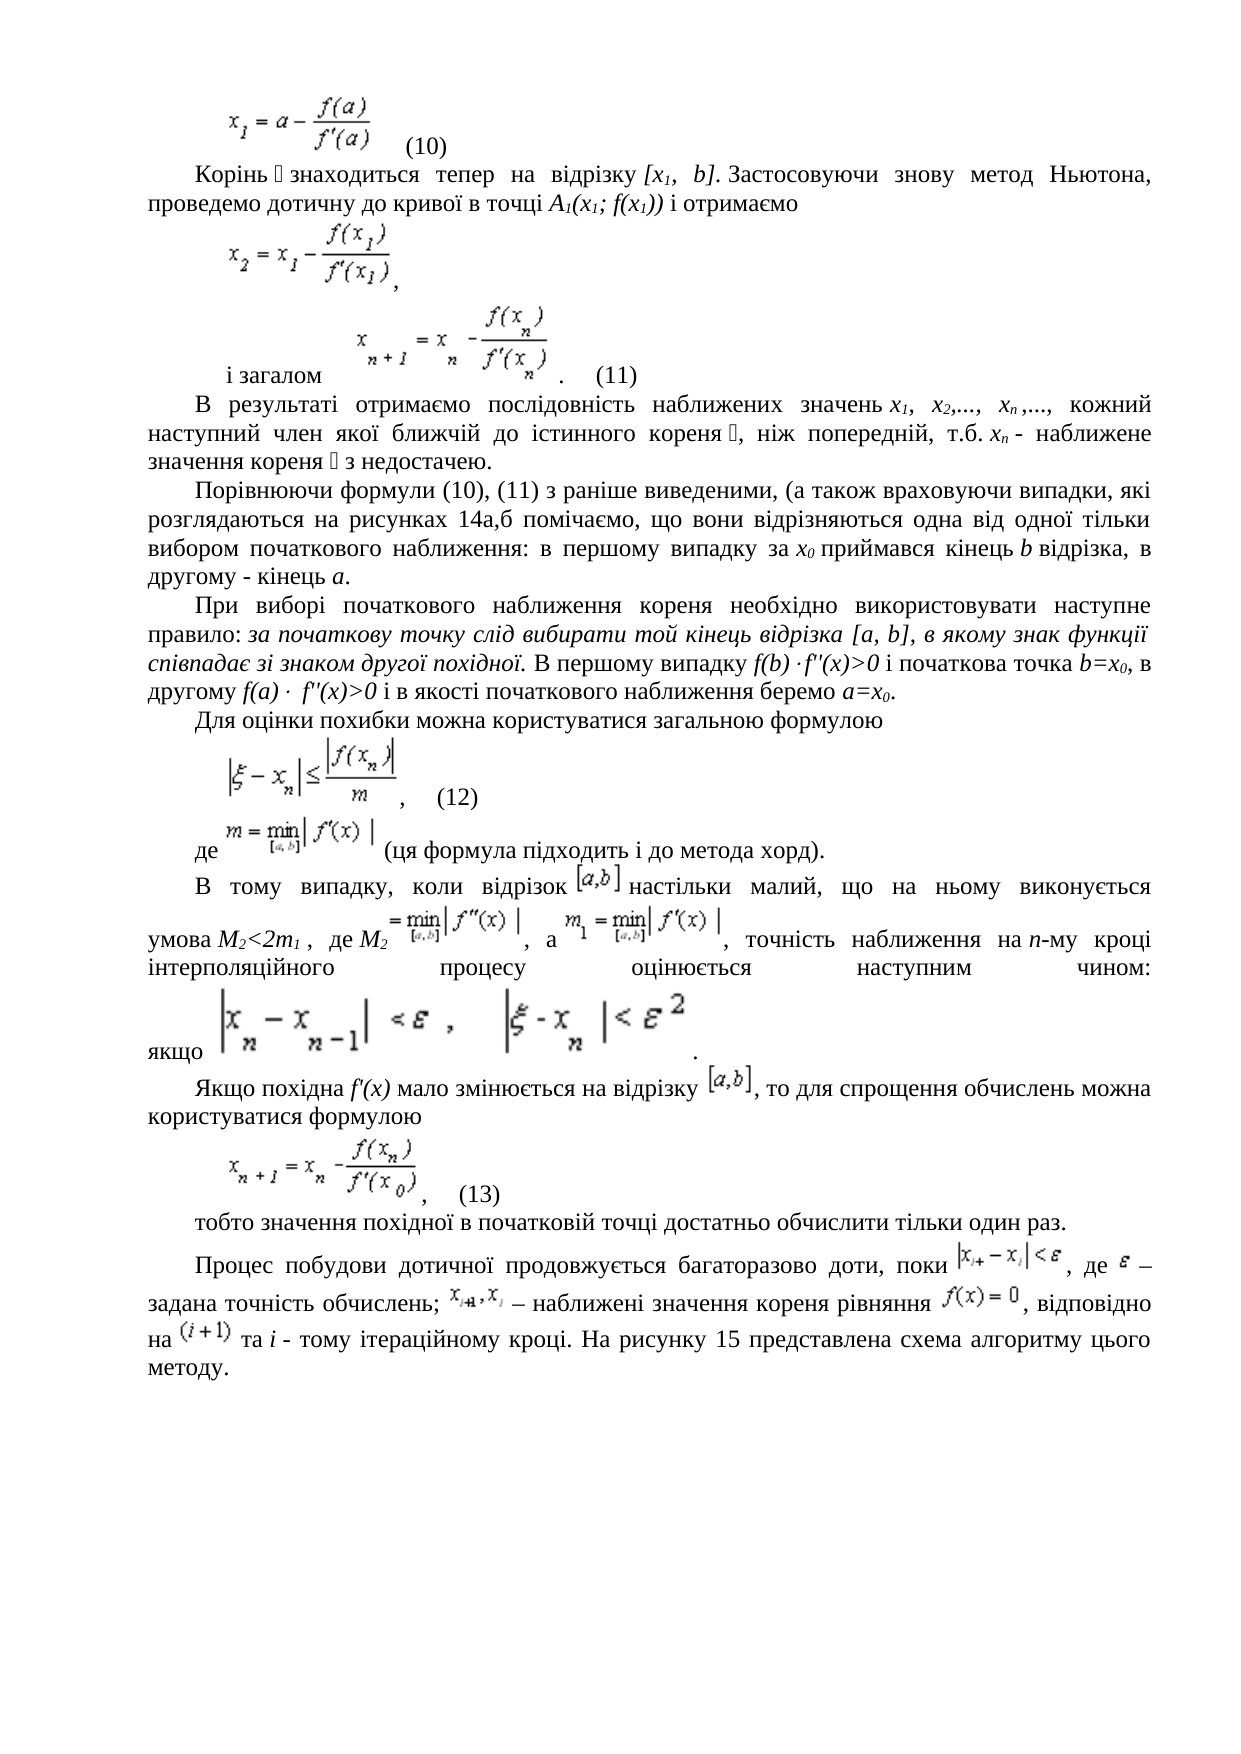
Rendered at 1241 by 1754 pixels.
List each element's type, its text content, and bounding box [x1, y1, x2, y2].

picture [209, 981, 693, 1060]
text В результаті отримаємо послідовність наближених значень x1, x2,..., xn ,..., кожний наступний член якої ближчій до істинного кореня , ніж попередній, т.б. xn - наближене значення кореня  з недостачею. [148, 389, 1152, 475]
text При виборі початкового наближення кореня необхідно використовувати наступне правило: за початкову точку слід вибирати той кінець відрізка [a, b], в якому знак функції співпадає зі знаком другої похідної. В першому випадку f(b)f''(x)>0 і початкова точка b=x0, в другому f(a) f''(x)>0 і в якості початкового наближення беремо a=x0. [148, 590, 1152, 705]
picture [224, 811, 378, 858]
text , (12) [148, 734, 1152, 811]
picture [225, 88, 375, 155]
text Порівнюючи формули (10), (11) з раніше виведеними, (а також враховуючи випадки, які розглядаються на рисунках 14а,б помічаємо, що вони відрізняються одна від одної тільки вибором початкового наближення: в першому випадку за x0 приймався кінець b відрізка, в другому - кінець а. [148, 475, 1152, 590]
picture [954, 1236, 1066, 1274]
picture [563, 900, 723, 947]
text і загалом . (11) [148, 294, 1152, 389]
text , (13) [148, 1130, 1152, 1207]
picture [387, 900, 524, 947]
picture [705, 1064, 754, 1096]
picture [225, 1130, 422, 1202]
text Для оцінки похибки можна користуватися загальною формулою [148, 705, 1152, 734]
picture [1114, 1253, 1133, 1274]
picture [573, 863, 623, 895]
text Процес побудови дотичної продовжується багаторазово доти, поки , де – задана точність обчислень; – наближені значення кореня рівняння , відповідно на та і - тому ітераційному кроці. На рисунку 15 представлена схема алгоритму цього методу. [148, 1236, 1152, 1381]
picture [446, 1279, 506, 1312]
text , [148, 217, 1152, 294]
text де (ця формула підходить і до метода хорд). [148, 811, 1152, 863]
text тобто значення похідної в початковій точці достатньо обчислити тільки один раз. [148, 1207, 1152, 1236]
text Якщо похідна f'(x) мало змінюється на відрізку , то для спрощення обчислень можна користуватися формулою [148, 1065, 1152, 1130]
picture [353, 294, 552, 384]
picture [225, 733, 400, 806]
text Корінь  знаходиться тепер на відрізку [x1, b]. Застосовуючи знову метод Ньютона, проведемо дотичну до кривої в точці A1(x1; f(x1)) і отримаємо [148, 159, 1152, 217]
picture [225, 217, 393, 289]
picture [938, 1282, 1023, 1312]
text (10) [148, 88, 1152, 159]
picture [178, 1317, 235, 1347]
